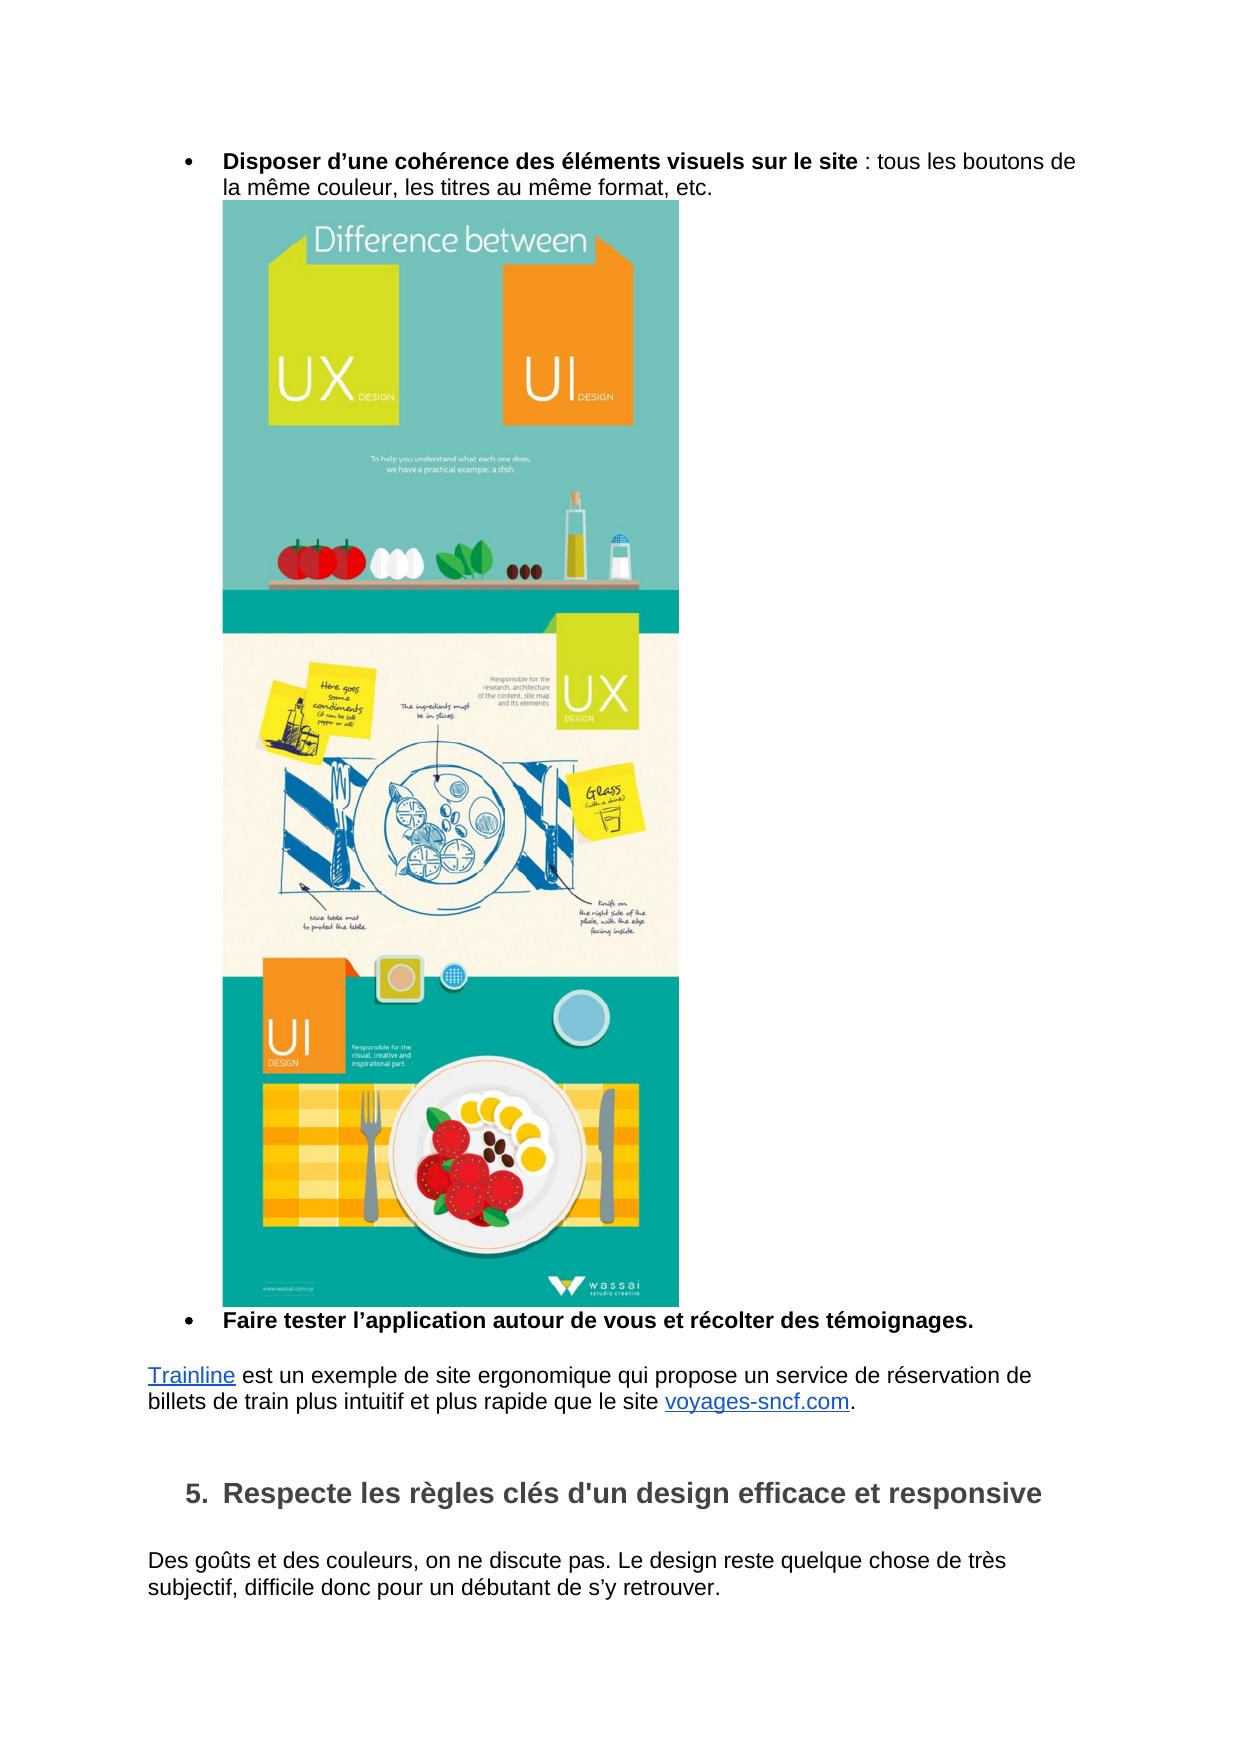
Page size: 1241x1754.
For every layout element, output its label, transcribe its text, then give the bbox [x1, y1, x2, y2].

text Des goûts et des couleurs, on ne discute pas. Le design reste quelque chose de très subjectif, difficile donc pour un débutant de s’y retrouver. [148, 1547, 1093, 1600]
picture [222, 200, 679, 1307]
list Respecte les règles clés d'un design efficace et responsive [185, 1476, 1093, 1510]
text Trainline est un exemple de site ergonomique qui propose un service de réservation de billets de train plus intuitif et plus rapide que le site voyages-sncf.com. [148, 1362, 1093, 1414]
list Faire tester l’application autour de vous et récolter des témoignages. [185, 1307, 1093, 1333]
